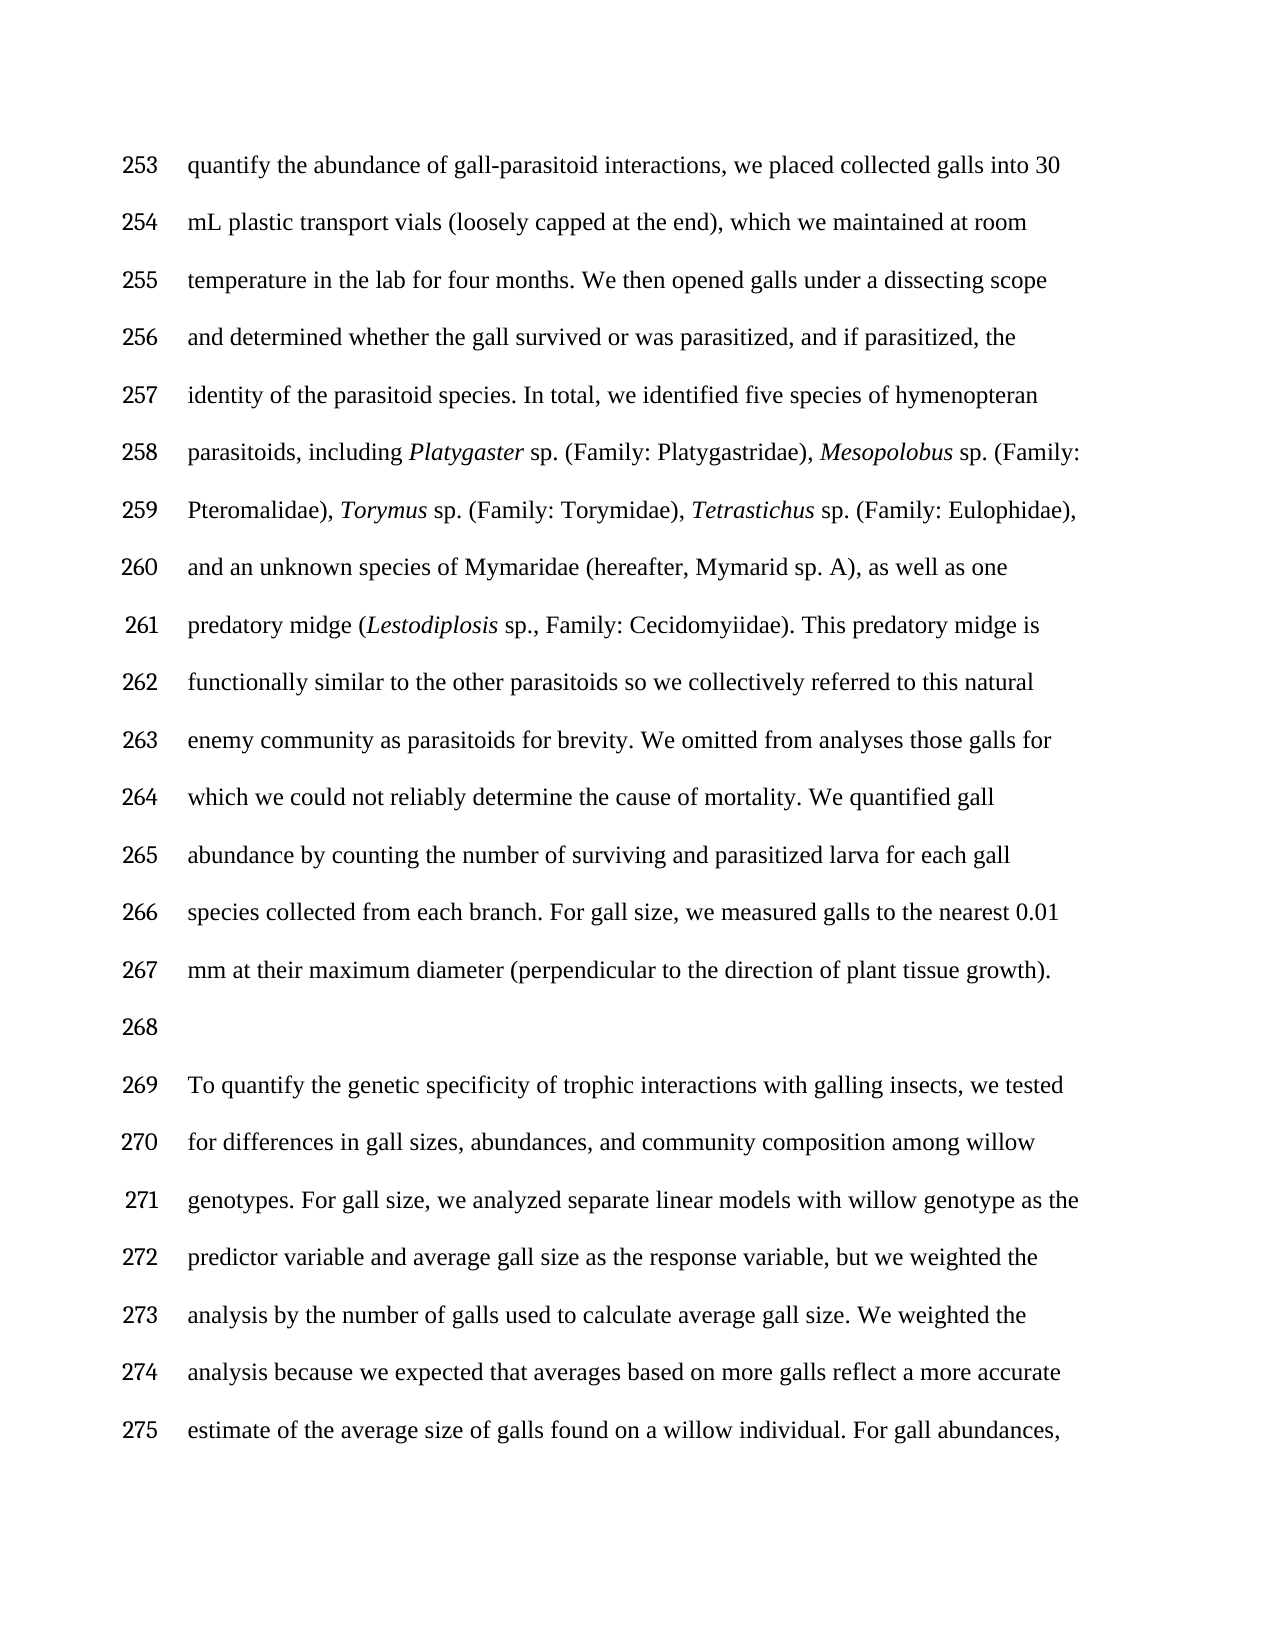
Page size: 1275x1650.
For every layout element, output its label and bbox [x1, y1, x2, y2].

text [187, 1070, 1088, 1444]
text [187, 150, 1088, 984]
